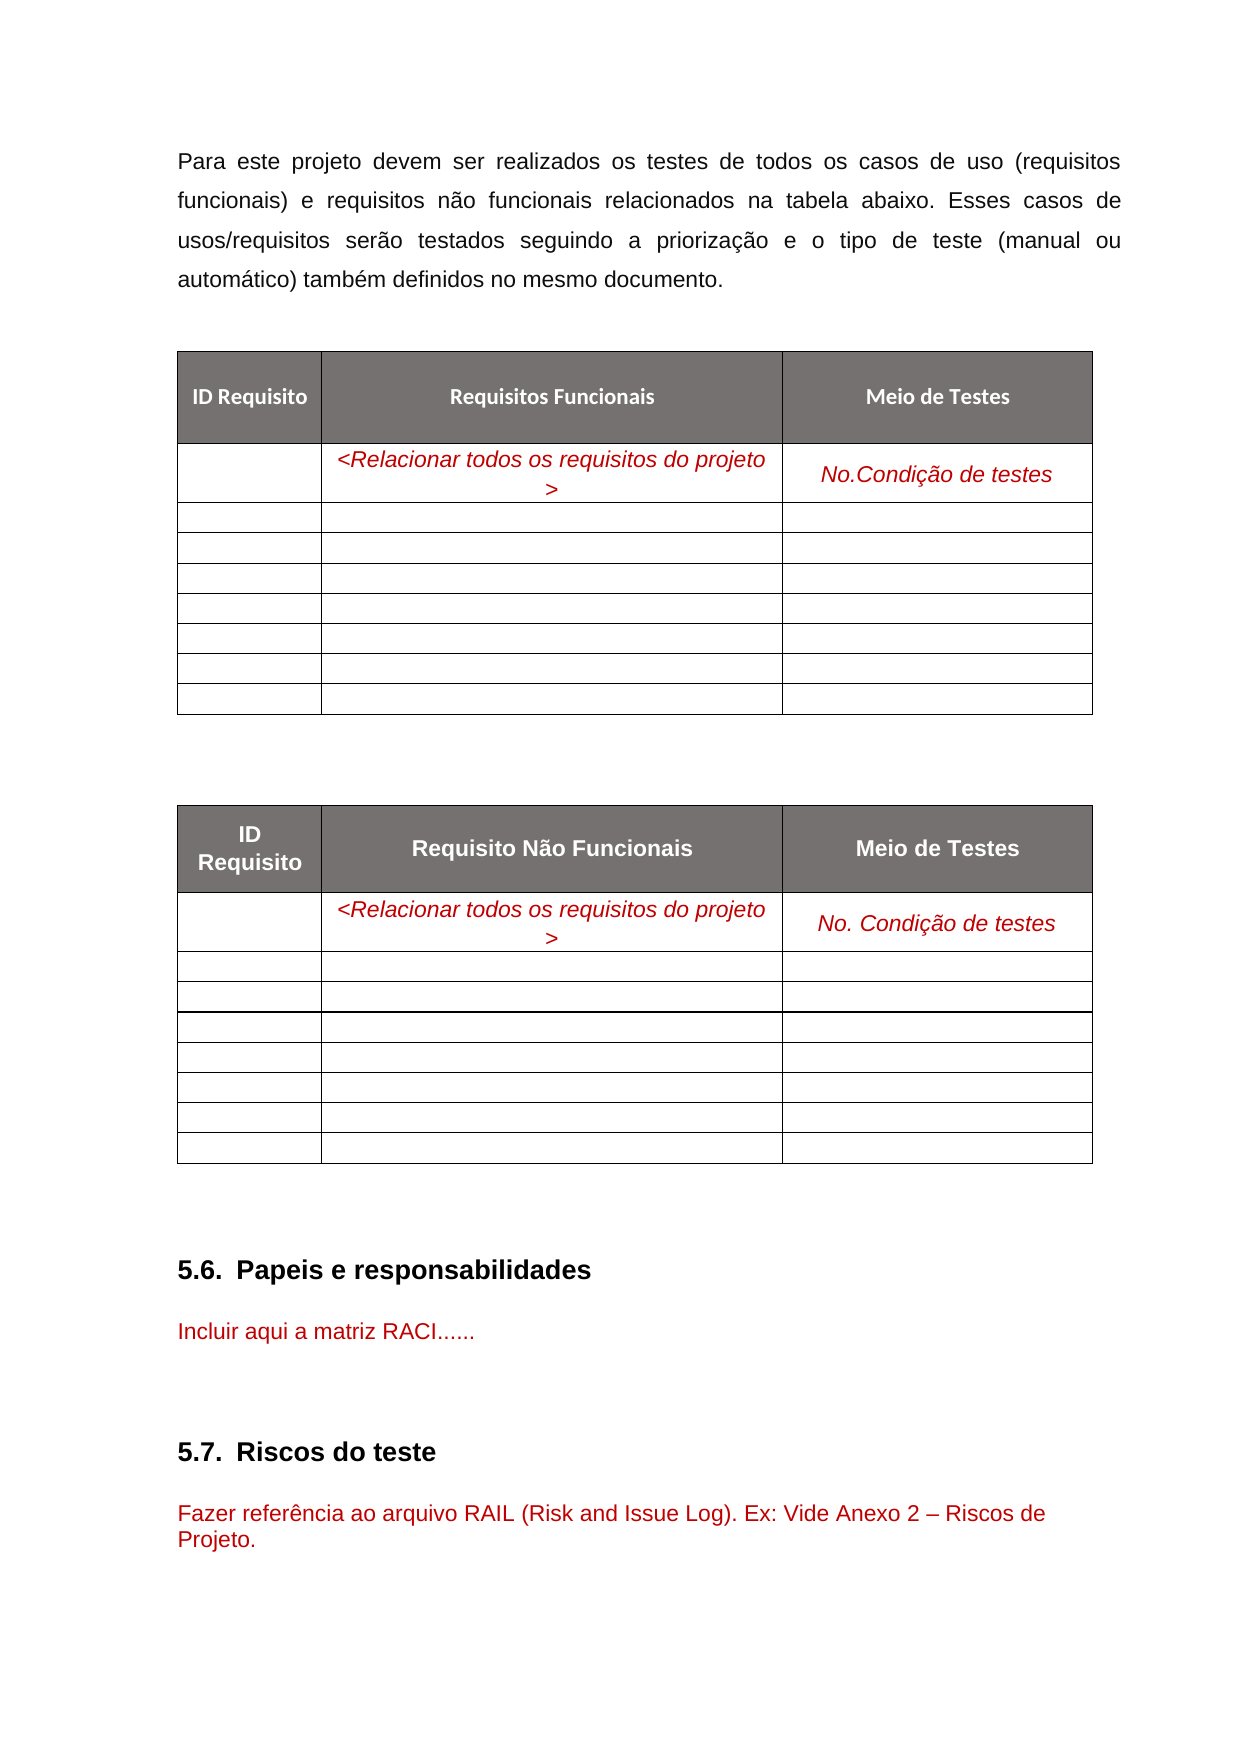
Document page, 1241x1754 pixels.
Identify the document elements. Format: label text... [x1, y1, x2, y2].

subtitle Papeis e responsabilidades [177, 1254, 1122, 1286]
table_cell [178, 503, 321, 532]
table_cell [783, 1073, 1092, 1102]
table_cell [783, 1133, 1092, 1162]
table_cell [178, 982, 321, 1011]
table_cell [783, 1103, 1092, 1132]
table_cell [178, 594, 321, 623]
table_cell [322, 564, 782, 593]
table_cell [178, 684, 321, 713]
table_cell [178, 564, 321, 593]
table_cell [178, 444, 321, 502]
table_cell <Relacionar todos os requisitos do projeto > [322, 893, 782, 951]
table_cell [322, 533, 782, 562]
table_cell [178, 533, 321, 562]
subtitle Riscos do teste [177, 1436, 1122, 1467]
text Incluir aqui a matriz RACI...... [177, 1318, 1122, 1345]
table_cell [178, 1043, 321, 1072]
table_cell [783, 533, 1092, 562]
table_cell [178, 893, 321, 951]
table_header Meio de Testes [783, 806, 1092, 892]
table_cell [322, 684, 782, 713]
table_header Requisitos Funcionais [322, 352, 782, 443]
table_cell [178, 1013, 321, 1042]
table_header Requisito Não Funcionais [322, 806, 782, 892]
table_cell [322, 594, 782, 623]
table_cell [322, 503, 782, 532]
table_cell [178, 1073, 321, 1102]
table_cell [322, 1043, 782, 1072]
table_cell No. Condição de testes [783, 893, 1092, 951]
table_header ID Requisito [178, 806, 321, 892]
table_cell [178, 624, 321, 653]
table_cell [322, 952, 782, 981]
table_cell [783, 624, 1092, 653]
table_cell [783, 1013, 1092, 1042]
table_cell [178, 1103, 321, 1132]
table_cell [322, 1103, 782, 1132]
table_cell [783, 952, 1092, 981]
table_cell [783, 564, 1092, 593]
table_cell <Relacionar todos os requisitos do projeto > [322, 444, 782, 502]
table_cell [783, 594, 1092, 623]
table_cell [178, 1133, 321, 1162]
table_cell [178, 952, 321, 981]
table_cell [783, 1043, 1092, 1072]
text Para este projeto devem ser realizados os testes de todos os casos de uso (requisitos funcionais) e requisitos não funcionais relacionados na tabela abaixo. Esses casos de usos/requisitos serão testados seguindo a priorização e o tipo de teste (manual ou automático) também definidos no mesmo documento. [177, 148, 1122, 292]
table_cell [322, 1133, 782, 1162]
table_cell [322, 982, 782, 1011]
table_cell [322, 1013, 782, 1042]
table_cell [783, 684, 1092, 713]
text Fazer referência ao arquivo RAIL (Risk and Issue Log). Ex: Vide Anexo 2 – Riscos de Projeto. [177, 1499, 1122, 1552]
table_header ID Requisito [178, 352, 321, 443]
table_cell No.Condição de testes [783, 444, 1092, 502]
table_cell [783, 503, 1092, 532]
table_cell [322, 624, 782, 653]
table_cell [783, 982, 1092, 1011]
table_cell [783, 654, 1092, 683]
table_cell [322, 1073, 782, 1102]
table_header Meio de Testes [783, 352, 1092, 443]
table_cell [178, 654, 321, 683]
table_cell [322, 654, 782, 683]
